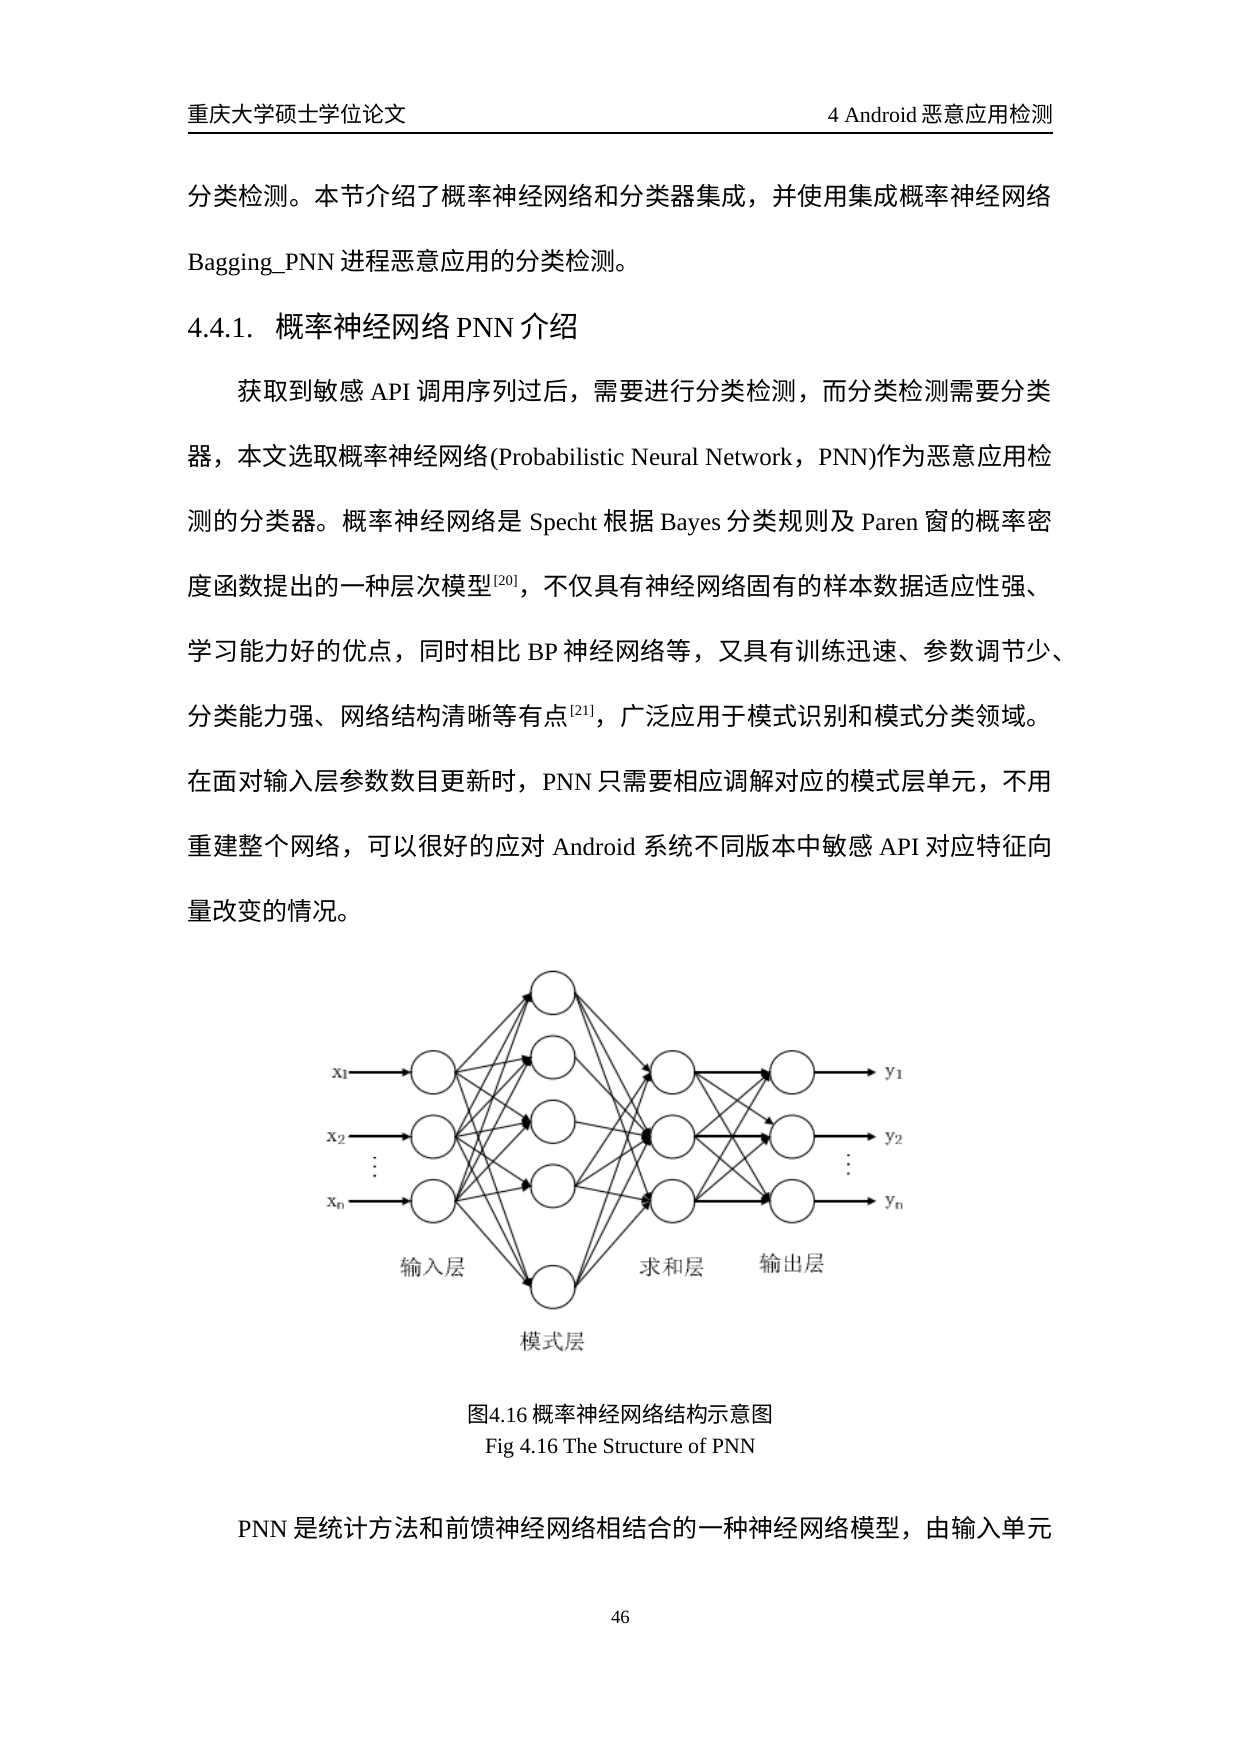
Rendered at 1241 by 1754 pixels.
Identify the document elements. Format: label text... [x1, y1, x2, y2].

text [187, 162, 1053, 292]
subtitle 概率神经网络PNN介绍 [187, 292, 1053, 357]
picture [282, 942, 959, 1372]
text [187, 1494, 1053, 1559]
text 获取到敏感API调用序列过后，需要进行分类检测，而分类检测需要分类器，本文选取概率神经网络(Probabilistic Neural Network，PNN)作为恶意应用检测的分类器。概率神经网络是Specht根据Bayes分类规则及Paren窗的概率密度函数提出的一种层次模型[19]，不仅具有神经网络固有的样本数据适应性强、学习能力好的优点，同时相比BP神经网络等，又具有训练迅速、参数调节少、分类能力强、网络结构清晰等有点[20]，广泛应用于模式识别和模式分类领域。在面对输入层参数数目更新时，PNN只需要相应调解对应的模式层单元，不用重建整个网络，可以很好的应对Android 系统不同版本中敏感API对应特征向量改变的情况。 [187, 357, 1053, 942]
